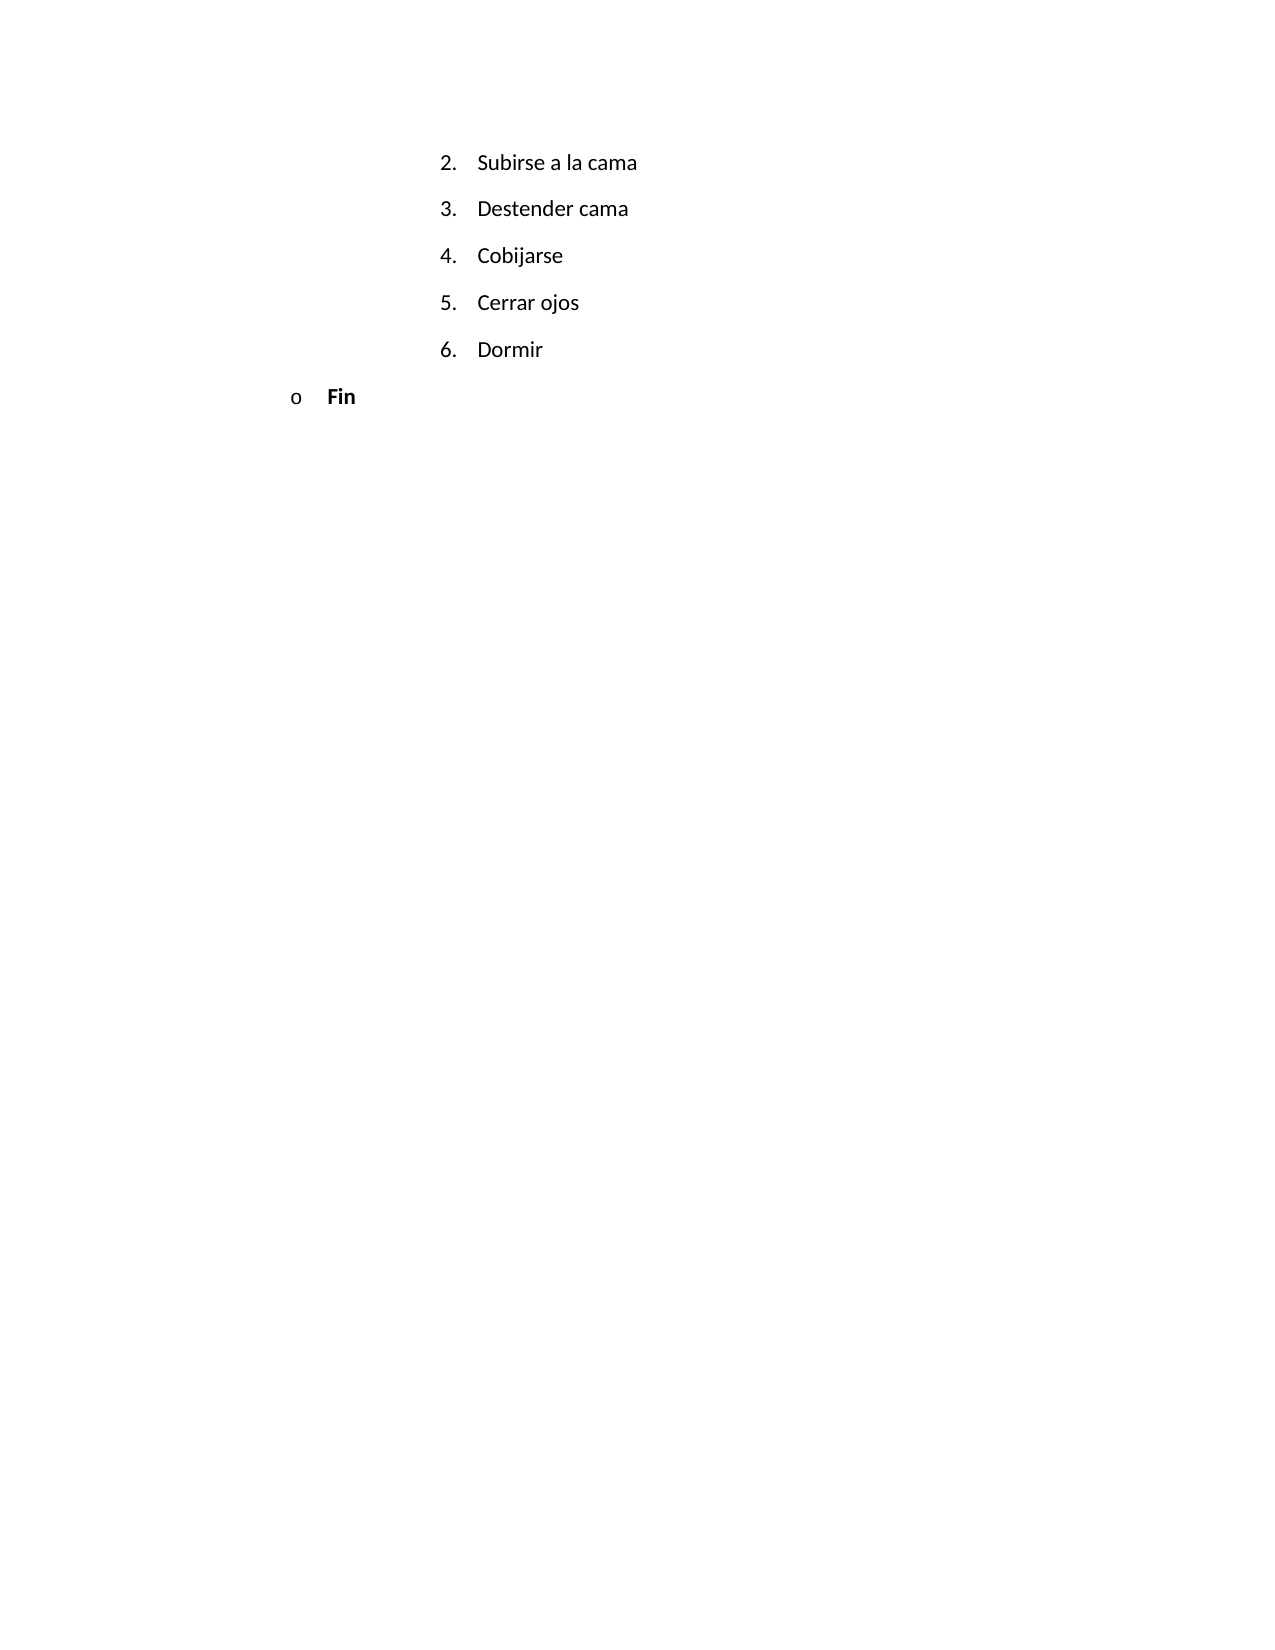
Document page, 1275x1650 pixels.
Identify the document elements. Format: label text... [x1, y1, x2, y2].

list Destender cama [440, 194, 1098, 222]
list Subirse a la cama [440, 148, 1098, 176]
list Cobijarse [440, 241, 1098, 269]
list Fin [290, 382, 1098, 411]
list Dormir [440, 335, 1098, 363]
list Cerrar ojos [440, 288, 1098, 316]
